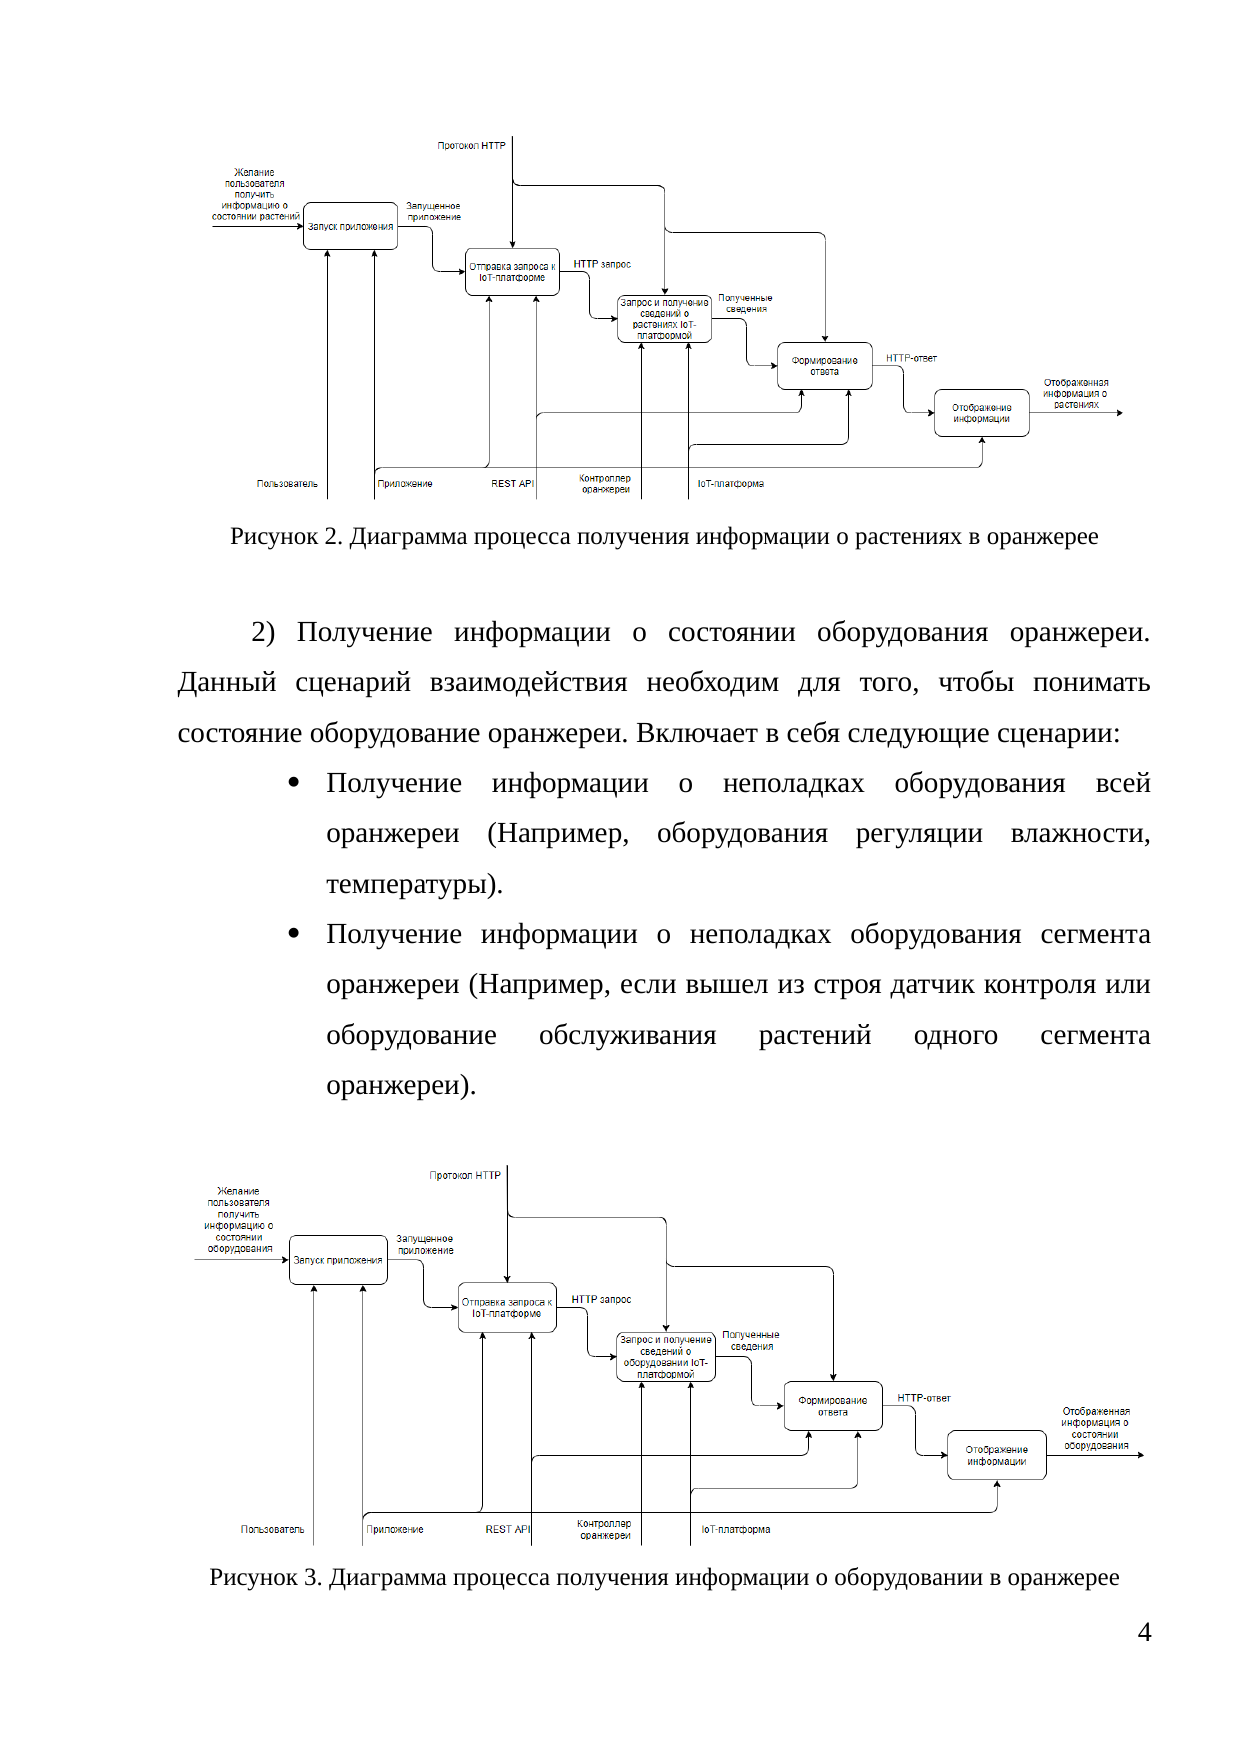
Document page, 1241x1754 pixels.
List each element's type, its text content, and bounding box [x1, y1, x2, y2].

list Получение информации о неполадках оборудования всей оранжереи (Например, оборудования регуляции влажности, температуры). [288, 765, 1152, 899]
picture [177, 1150, 1152, 1562]
text Рисунок 2. Диаграмма процесса получения информации о растениях в оранжерее [177, 521, 1152, 549]
picture [197, 118, 1132, 507]
text 2) Получение информации о состоянии оборудования оранжереи. Данный сценарий взаимодействия необходим для того, чтобы понимать состояние оборудование оранжереи. Включает в себя следующие сценарии: [177, 614, 1152, 748]
text Рисунок 3. Диаграмма процесса получения информации о оборудовании в оранжерее [177, 1562, 1152, 1591]
list Получение информации о неполадках оборудования сегмента оранжереи (Например, если вышел из строя датчик контроля или оборудование обслуживания растений одного сегмента оранжереи). [288, 916, 1152, 1101]
